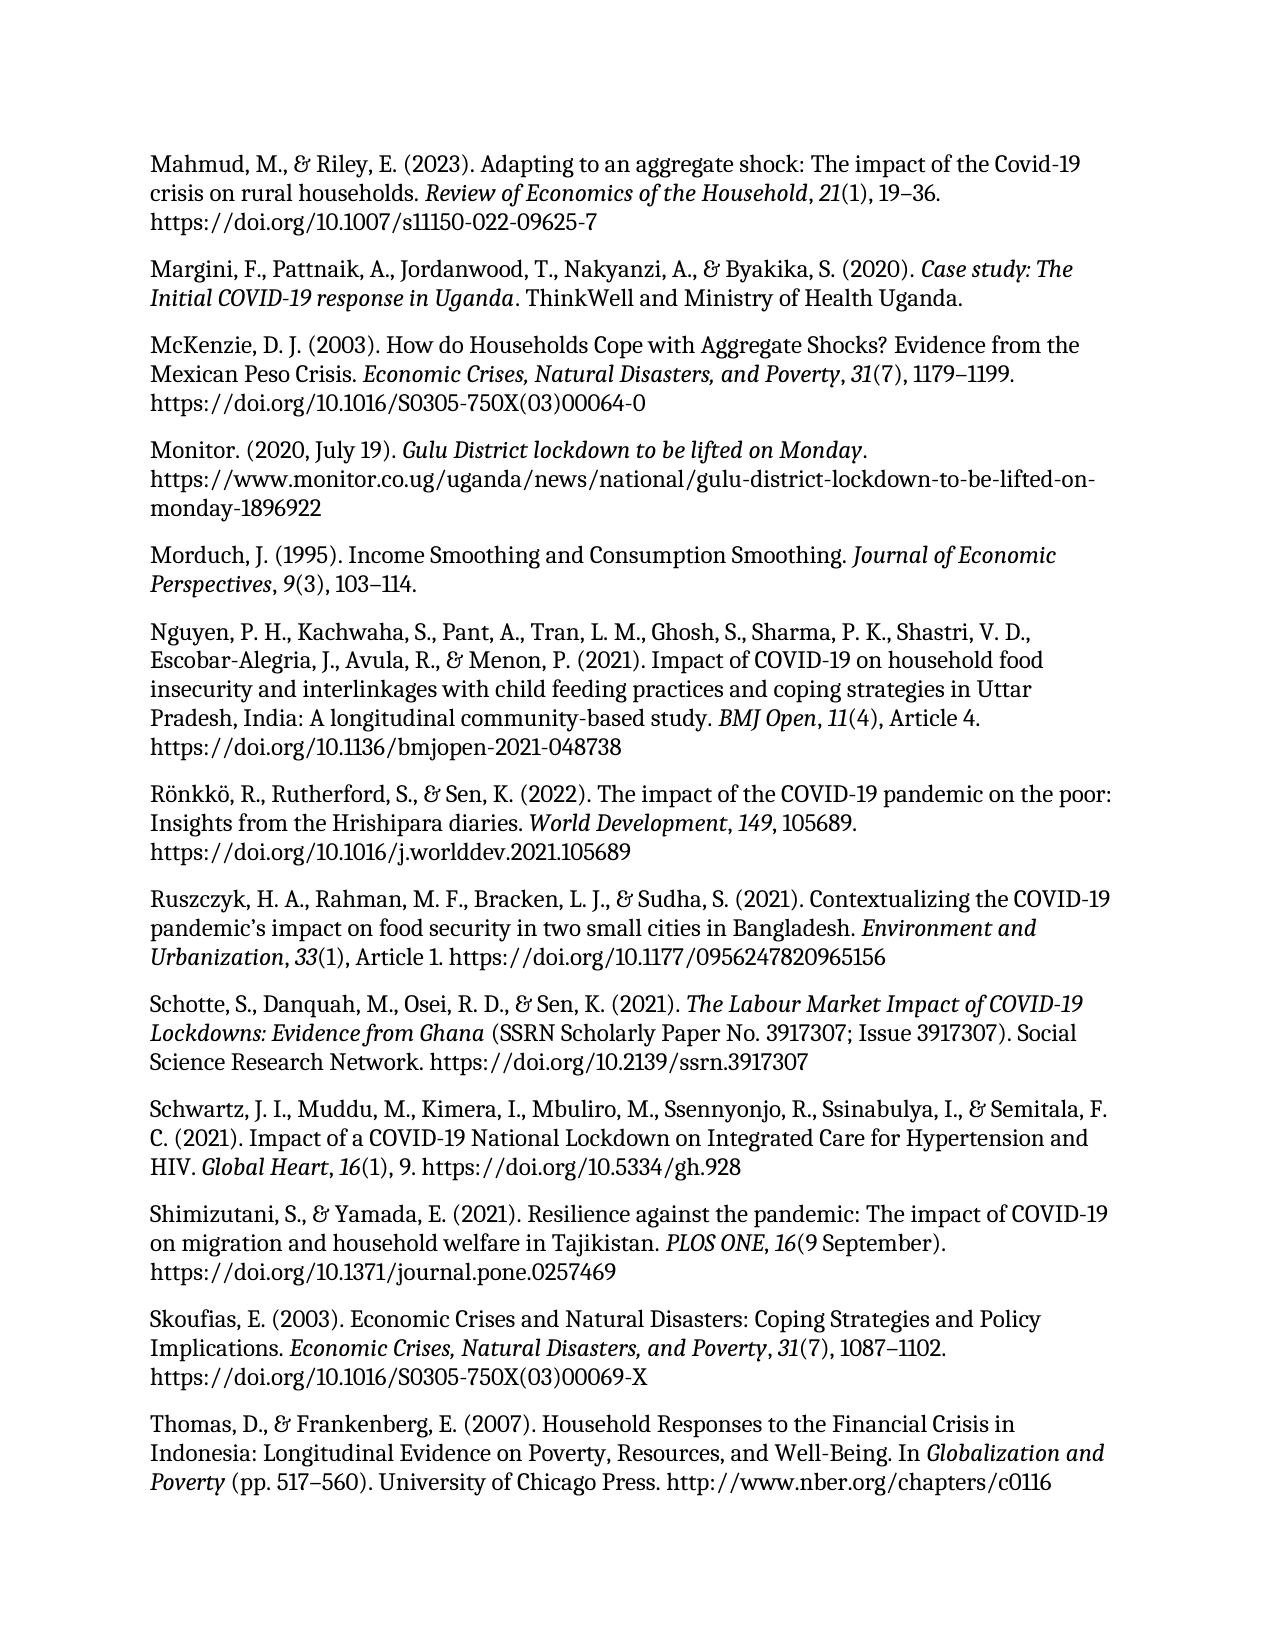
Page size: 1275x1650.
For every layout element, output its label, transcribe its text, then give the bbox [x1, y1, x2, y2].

text Thomas, D., & Frankenberg, E. (2007). Household Responses to the Financial Crisis in Indonesia: Longitudinal Evidence on Poverty, Resources, and Well-Being. In Globalization and Poverty (pp. 517–560). University of Chicago Press. http://www.nber.org/chapters/c0116 [150, 1410, 1125, 1496]
text Nguyen, P. H., Kachwaha, S., Pant, A., Tran, L. M., Ghosh, S., Sharma, P. K., Shastri, V. D., Escobar-Alegria, J., Avula, R., & Menon, P. (2021). Impact of COVID-19 on household food insecurity and interlinkages with child feeding practices and coping strategies in Uttar Pradesh, India: A longitudinal community-based study. BMJ Open, 11(4), Article 4. https://doi.org/10.1136/bmjopen-2021-048738 [150, 617, 1125, 761]
text Mahmud, M., & Riley, E. (2023). Adapting to an aggregate shock: The impact of the Covid-19 crisis on rural households. Review of Economics of the Household, 21(1), 19–36. https://doi.org/10.1007/s11150-022-09625-7 [150, 150, 1125, 236]
text Rönkkö, R., Rutherford, S., & Sen, K. (2022). The impact of the COVID-19 pandemic on the poor: Insights from the Hrishipara diaries. World Development, 149, 105689. https://doi.org/10.1016/j.worlddev.2021.105689 [150, 780, 1125, 866]
text Morduch, J. (1995). Income Smoothing and Consumption Smoothing. Journal of Economic Perspectives, 9(3), 103–114. [150, 541, 1125, 599]
text Shimizutani, S., & Yamada, E. (2021). Resilience against the pandemic: The impact of COVID-19 on migration and household welfare in Tajikistan. PLOS ONE, 16(9 September). https://doi.org/10.1371/journal.pone.0257469 [150, 1200, 1125, 1286]
text Skoufias, E. (2003). Economic Crises and Natural Disasters: Coping Strategies and Policy Implications. Economic Crises, Natural Disasters, and Poverty, 31(7), 1087–1102. https://doi.org/10.1016/S0305-750X(03)00069-X [150, 1305, 1125, 1391]
text Monitor. (2020, July 19). Gulu District lockdown to be lifted on Monday. https://www.monitor.co.ug/uganda/news/national/gulu-district-lockdown-to-be-lifted-on-monday-1896922 [150, 436, 1125, 522]
text Schotte, S., Danquah, M., Osei, R. D., & Sen, K. (2021). The Labour Market Impact of COVID-19 Lockdowns: Evidence from Ghana (SSRN Scholarly Paper No. 3917307; Issue 3917307). Social Science Research Network. https://doi.org/10.2139/ssrn.3917307 [150, 990, 1125, 1076]
text Ruszczyk, H. A., Rahman, M. F., Bracken, L. J., & Sudha, S. (2021). Contextualizing the COVID-19 pandemic’s impact on food security in two small cities in Bangladesh. Environment and Urbanization, 33(1), Article 1. https://doi.org/10.1177/0956247820965156 [150, 885, 1125, 971]
text Margini, F., Pattnaik, A., Jordanwood, T., Nakyanzi, A., & Byakika, S. (2020). Case study: The Initial COVID-19 response in Uganda. ThinkWell and Ministry of Health Uganda. [150, 255, 1125, 312]
text McKenzie, D. J. (2003). How do Households Cope with Aggregate Shocks? Evidence from the Mexican Peso Crisis. Economic Crises, Natural Disasters, and Poverty, 31(7), 1179–1199. https://doi.org/10.1016/S0305-750X(03)00064-0 [150, 331, 1125, 417]
text Schwartz, J. I., Muddu, M., Kimera, I., Mbuliro, M., Ssennyonjo, R., Ssinabulya, I., & Semitala, F. C. (2021). Impact of a COVID-19 National Lockdown on Integrated Care for Hypertension and HIV. Global Heart, 16(1), 9. https://doi.org/10.5334/gh.928 [150, 1095, 1125, 1181]
